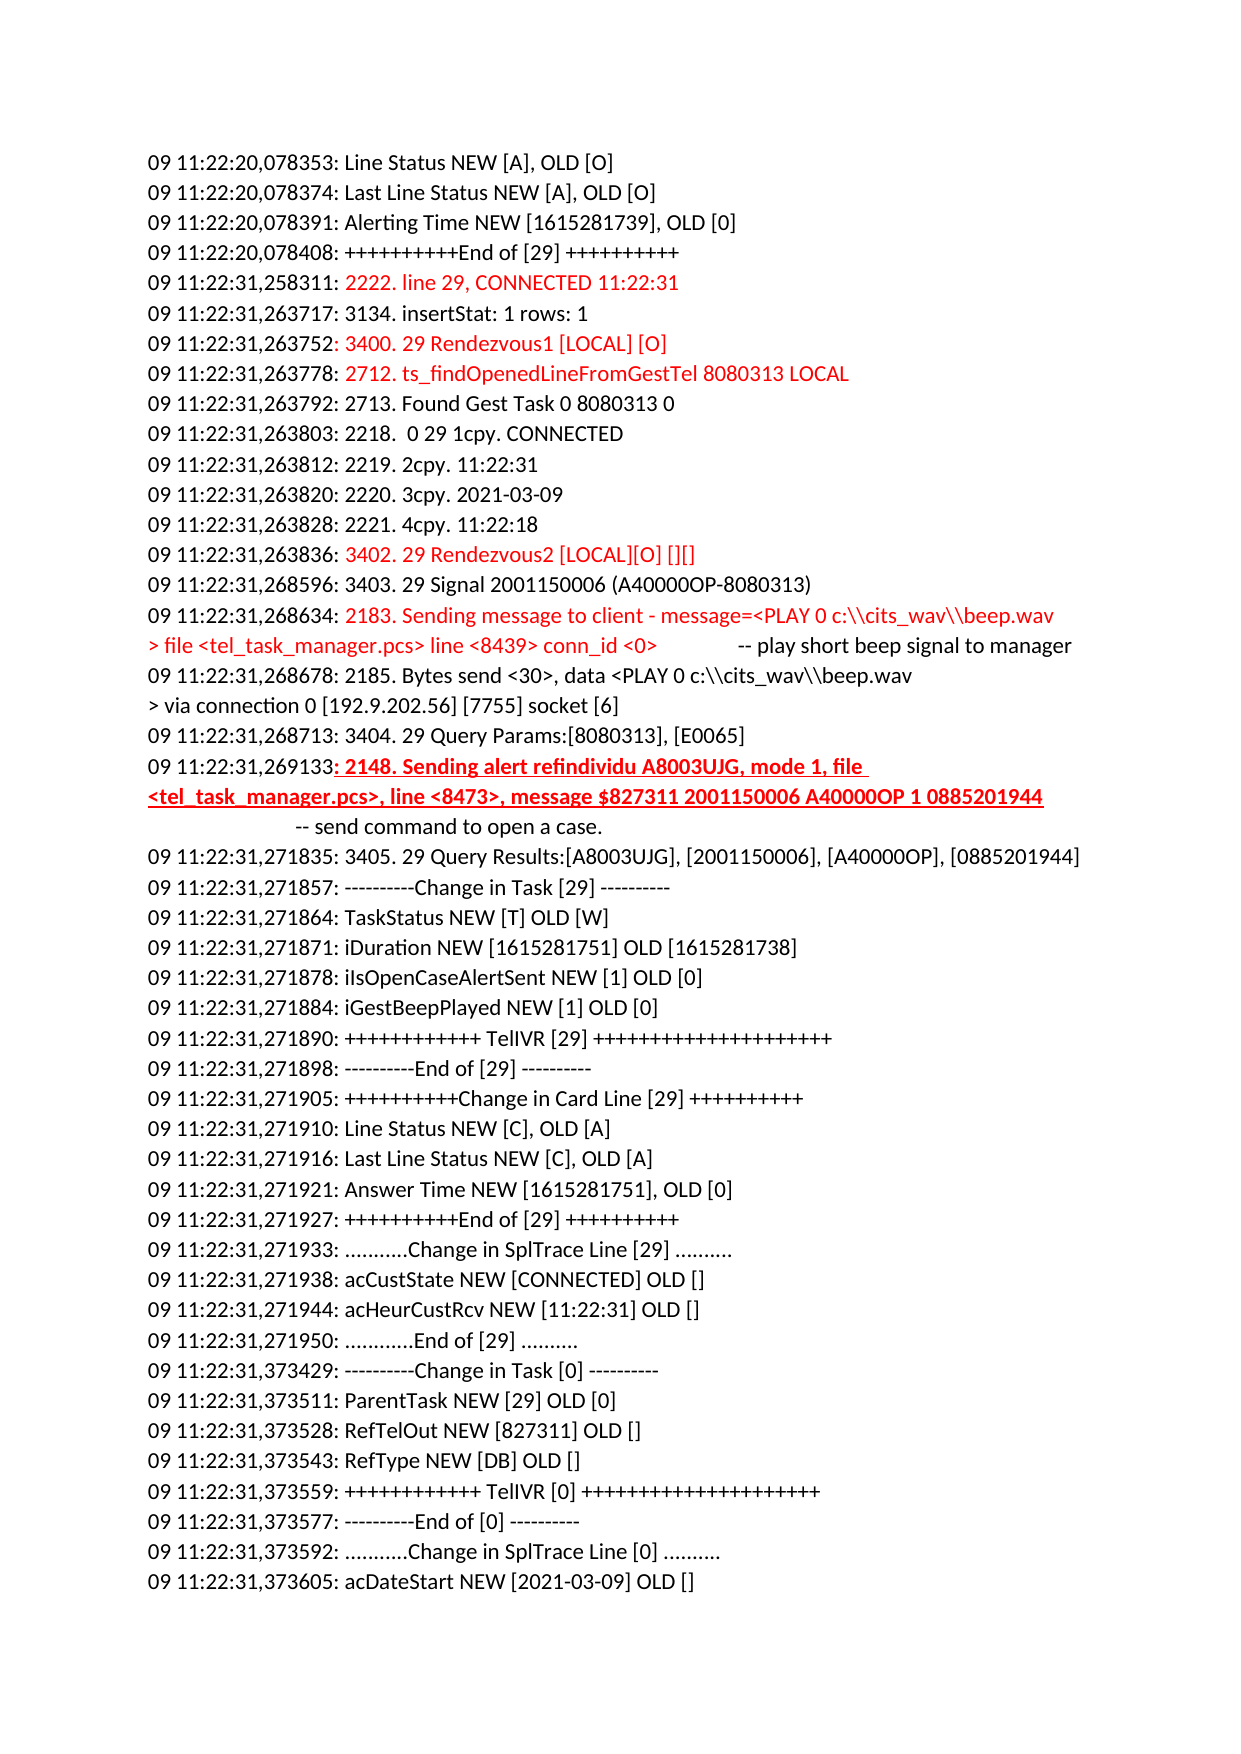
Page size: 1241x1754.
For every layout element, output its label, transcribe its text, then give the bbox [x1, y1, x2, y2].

text 09 11:22:31,373511: ParentTask NEW [29] OLD [0] [148, 1386, 1093, 1414]
text > via connection 0 [192.9.202.56] [7755] socket [6] [148, 691, 1093, 719]
text 09 11:22:31,263752: 3400. 29 Rendezvous1 [LOCAL] [O] [148, 329, 1093, 357]
text 09 11:22:31,268678: 2185. Bytes send <30>, data <PLAY 0 c:\\cits_wav\\beep.wav [148, 661, 1093, 689]
text 09 11:22:31,268634: 2183. Sending message to client - message=<PLAY 0 c:\\cits_wav\\beep.wav [148, 601, 1093, 629]
text 09 11:22:31,269133: 2148. Sending alert refindividu A8003UJG, mode 1, file <tel_task_manager.pcs>, line <8473>, message $827311 2001150006 A40000OP 1 0885201944 -- send command to open a case. [148, 752, 1093, 840]
text 09 11:22:31,373559: ++++++++++++ TelIVR [0] +++++++++++++++++++++ [148, 1477, 1093, 1505]
text 09 11:22:31,263836: 3402. 29 Rendezvous2 [LOCAL][O] [][] [148, 540, 1093, 568]
text 09 11:22:20,078408: ++++++++++End of [29] ++++++++++ [148, 238, 1093, 266]
text 09 11:22:31,268596: 3403. 29 Signal 2001150006 (A40000OP-8080313) [148, 571, 1093, 598]
text 09 11:22:31,373592: ...........Change in SplTrace Line [0] .......... [148, 1537, 1093, 1565]
text 09 11:22:31,373429: ----------Change in Task [0] ---------- [148, 1356, 1093, 1384]
text 09 11:22:31,263820: 2220. 3cpy. 2021-03-09 [148, 480, 1093, 508]
text 09 11:22:31,271905: ++++++++++Change in Card Line [29] ++++++++++ [148, 1084, 1093, 1112]
text 09 11:22:31,271921: Answer Time NEW [1615281751], OLD [0] [148, 1175, 1093, 1203]
text 09 11:22:31,271871: iDuration NEW [1615281751] OLD [1615281738] [148, 933, 1093, 961]
text 09 11:22:31,271857: ----------Change in Task [29] ---------- [148, 873, 1093, 901]
text 09 11:22:20,078374: Last Line Status NEW [A], OLD [O] [148, 178, 1093, 206]
text 09 11:22:31,263717: 3134. insertStat: 1 rows: 1 [148, 299, 1093, 327]
text 09 11:22:31,271864: TaskStatus NEW [T] OLD [W] [148, 903, 1093, 931]
text 09 11:22:31,373605: acDateStart NEW [2021-03-09] OLD [] [148, 1567, 1093, 1595]
text 09 11:22:31,373528: RefTelOut NEW [827311] OLD [] [148, 1416, 1093, 1444]
text 09 11:22:31,271950: ............End of [29] .......... [148, 1326, 1093, 1354]
text 09 11:22:31,271898: ----------End of [29] ---------- [148, 1054, 1093, 1082]
text 09 11:22:31,271890: ++++++++++++ TelIVR [29] +++++++++++++++++++++ [148, 1024, 1093, 1052]
text 09 11:22:31,263778: 2712. ts_findOpenedLineFromGestTel 8080313 LOCAL [148, 359, 1093, 387]
text 09 11:22:20,078391: Alerting Time NEW [1615281739], OLD [0] [148, 208, 1093, 236]
text 09 11:22:31,271910: Line Status NEW [C], OLD [A] [148, 1114, 1093, 1142]
text 09 11:22:31,268713: 3404. 29 Query Params:[8080313], [E0065] [148, 722, 1093, 749]
text 09 11:22:31,271933: ...........Change in SplTrace Line [29] .......... [148, 1235, 1093, 1263]
text > file <tel_task_manager.pcs> line <8439> conn_id <0> -- play short beep signal to manager [148, 631, 1093, 659]
text 09 11:22:31,271938: acCustState NEW [CONNECTED] OLD [] [148, 1265, 1093, 1293]
text 09 11:22:31,263792: 2713. Found Gest Task 0 8080313 0 [148, 389, 1093, 417]
text 09 11:22:31,271916: Last Line Status NEW [C], OLD [A] [148, 1144, 1093, 1172]
text 09 11:22:31,271835: 3405. 29 Query Results:[A8003UJG], [2001150006], [A40000OP], [0885201944] [148, 842, 1093, 870]
text 09 11:22:31,263812: 2219. 2cpy. 11:22:31 [148, 450, 1093, 478]
text 09 11:22:20,078353: Line Status NEW [A], OLD [O] [148, 148, 1093, 176]
text 09 11:22:31,263803: 2218. 0 29 1cpy. CONNECTED [148, 419, 1093, 447]
text 09 11:22:31,373543: RefType NEW [DB] OLD [] [148, 1447, 1093, 1474]
text 09 11:22:31,271944: acHeurCustRcv NEW [11:22:31] OLD [] [148, 1296, 1093, 1323]
text 09 11:22:31,271927: ++++++++++End of [29] ++++++++++ [148, 1205, 1093, 1233]
text 09 11:22:31,373577: ----------End of [0] ---------- [148, 1507, 1093, 1535]
text 09 11:22:31,271884: iGestBeepPlayed NEW [1] OLD [0] [148, 993, 1093, 1021]
text 09 11:22:31,258311: 2222. line 29, CONNECTED 11:22:31 [148, 268, 1093, 296]
text 09 11:22:31,271878: iIsOpenCaseAlertSent NEW [1] OLD [0] [148, 963, 1093, 991]
text 09 11:22:31,263828: 2221. 4cpy. 11:22:18 [148, 510, 1093, 538]
